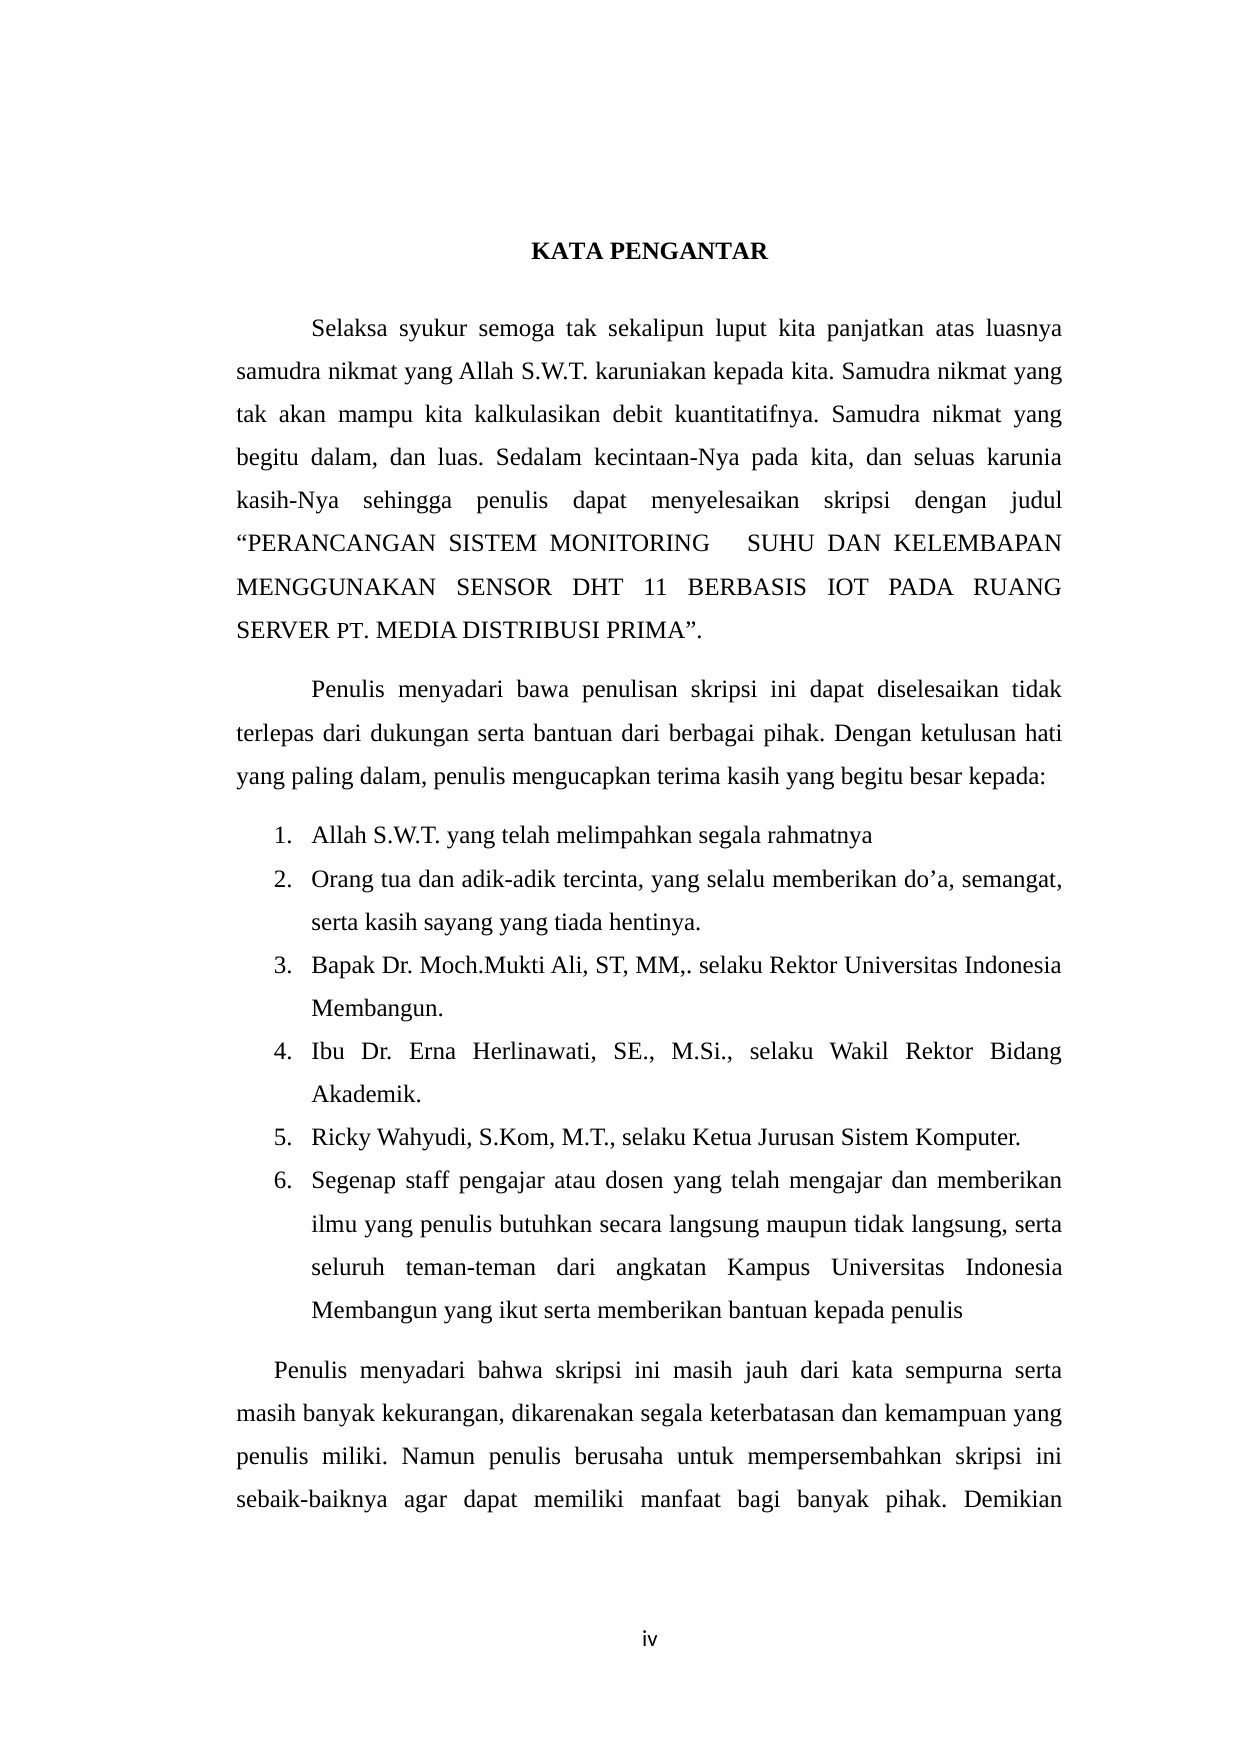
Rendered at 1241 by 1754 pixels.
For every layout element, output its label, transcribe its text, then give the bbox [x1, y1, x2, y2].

list Bapak Dr. Moch.Mukti Ali, ST, MM,. selaku Rektor Universitas Indonesia Membangun. [274, 950, 1063, 1022]
list Ibu Dr. Erna Herlinawati, SE., M.Si., selaku Wakil Rektor Bidang Akademik. [274, 1036, 1063, 1108]
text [236, 1355, 1063, 1513]
list Allah S.W.T. yang telah melimpahkan segala rahmatnya [274, 821, 1063, 849]
list Orang tua dan adik-adik tercinta, yang selalu memberikan do’a, semangat, serta kasih sayang yang tiada hentinya. [274, 864, 1063, 936]
text Selaksa syukur semoga tak sekalipun luput kita panjatkan atas luasnya samudra nikmat yang Allah S.W.T. karuniakan kepada kita. Samudra nikmat yang tak akan mampu kita kalkulasikan debit kuantitatifnya. Samudra nikmat yang begitu dalam, dan luas. Sedalam kecintaan-Nya pada kita, dan seluas karunia kasih-Nya sehingga penulis dapat menyelesaikan skripsi dengan judul “PERANCANGAN SISTEM MONITORING SUHU DAN KELEMBAPAN MENGGUNAKAN SENSOR DHT 11 BERBASIS IOT PADA RUANG SERVER PT. MEDIA DISTRIBUSI PRIMA”. [236, 313, 1063, 643]
text KATA PENGANTAR [236, 236, 1063, 265]
text Penulis menyadari bawa penulisan skripsi ini dapat diselesaikan tidak terlepas dari dukungan serta bantuan dari berbagai pihak. Dengan ketulusan hati yang paling dalam, penulis mengucapkan terima kasih yang begitu besar kepada: [236, 674, 1063, 789]
list Ricky Wahyudi, S.Kom, M.T., selaku Ketua Jurusan Sistem Komputer. [274, 1122, 1063, 1151]
list Segenap staff pengajar atau dosen yang telah mengajar dan memberikan ilmu yang penulis butuhkan secara langsung maupun tidak langsung, serta seluruh teman-teman dari angkatan Kampus Universitas Indonesia Membangun yang ikut serta memberikan bantuan kepada penulis [274, 1166, 1063, 1324]
